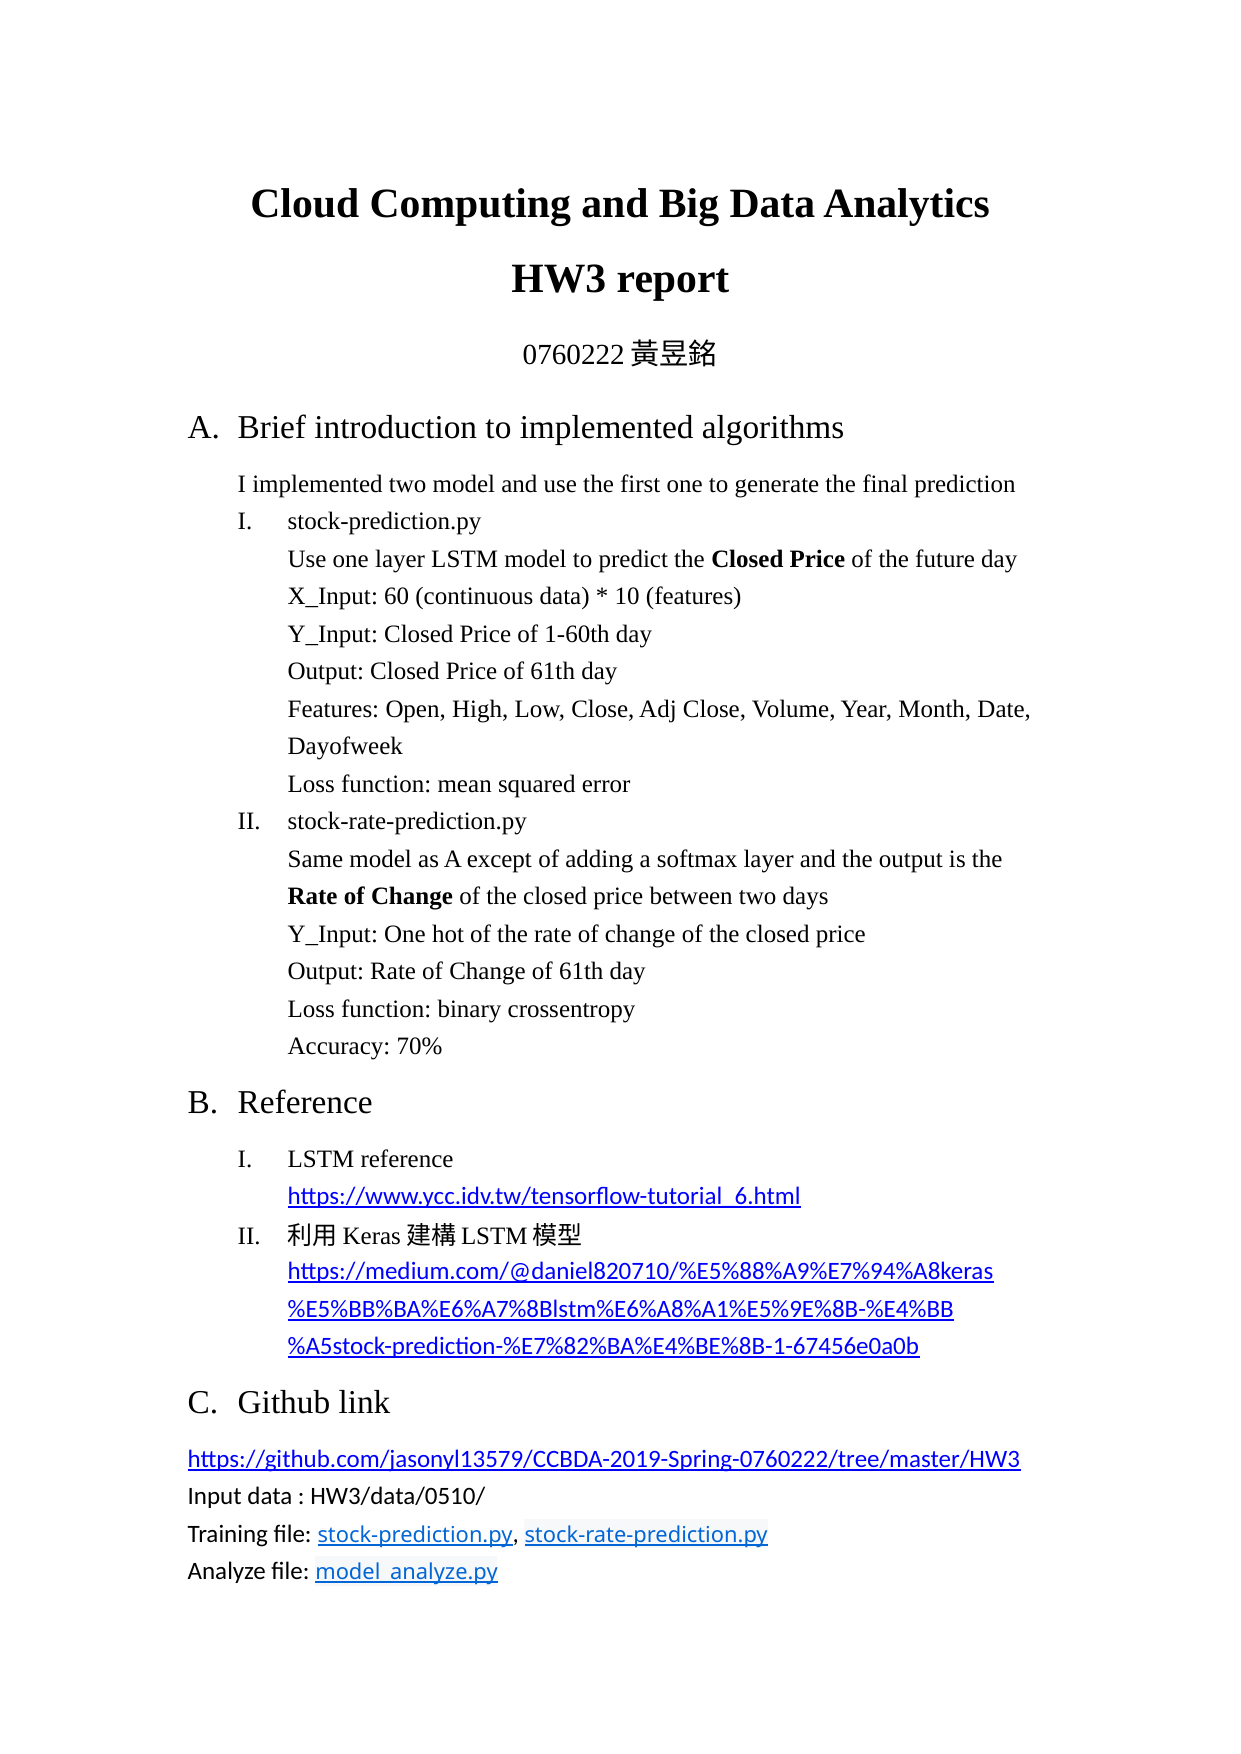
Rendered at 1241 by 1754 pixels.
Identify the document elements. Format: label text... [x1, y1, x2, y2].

list Output: Rate of Change of 61th day [287, 952, 1053, 989]
list stock-rate-prediction.py [237, 802, 1053, 839]
list stock-prediction.py [237, 502, 1053, 539]
list Y_Input: Closed Price of 1-60th day [287, 614, 1053, 652]
list Y_Input: One hot of the rate of change of the closed price [287, 914, 1053, 952]
text Training file: stock-prediction.py, stock-rate-prediction.py [187, 1514, 1053, 1552]
list Loss function: mean squared error [287, 764, 1053, 802]
text Input data : HW3/data/0510/ [187, 1477, 1053, 1514]
list I implemented two model and use the first one to generate the final prediction [237, 464, 1053, 502]
list Output: Closed Price of 61th day [287, 652, 1053, 689]
list https://medium.com/@daniel820710/%E5%88%A9%E7%94%A8keras%E5%BB%BA%E6%A7%8Blstm%E6%A8%A1%E5%9E%8B-%E4%BB%A5stock-prediction-%E7%82%BA%E4%BE%8B-1-67456e0a0b [287, 1252, 1053, 1364]
text Analyze file: model_analyze.py [187, 1552, 1053, 1589]
list 利用Keras建構LSTM模型 [237, 1214, 1053, 1252]
list Features: Open, High, Low, Close, Adj Close, Volume, Year, Month, Date, Dayofweek [287, 689, 1053, 764]
list https://www.ycc.idv.tw/tensorflow-tutorial_6.html [237, 1177, 1053, 1214]
list Same model as A except of adding a softmax layer and the output is the Rate of Change of the closed price between two days [287, 839, 1053, 914]
list Use one layer LSTM model to predict the Closed Price of the future day [287, 539, 1053, 577]
text Cloud Computing and Big Data Analytics [187, 164, 1053, 239]
list Brief introduction to implemented algorithms [187, 389, 1053, 464]
text 0760222黃昱銘 [187, 314, 1053, 389]
list Github link [187, 1364, 1053, 1439]
text HW3 report [187, 239, 1053, 314]
list Reference [187, 1064, 1053, 1139]
list X_Input: 60 (continuous data) * 10 (features) [287, 577, 1053, 614]
text https://github.com/jasonyl13579/CCBDA-2019-Spring-0760222/tree/master/HW3 [187, 1439, 1053, 1477]
list Loss function: binary crossentropy [287, 989, 1053, 1027]
list LSTM reference [237, 1139, 1053, 1177]
list Accuracy: 70% [287, 1027, 1053, 1064]
